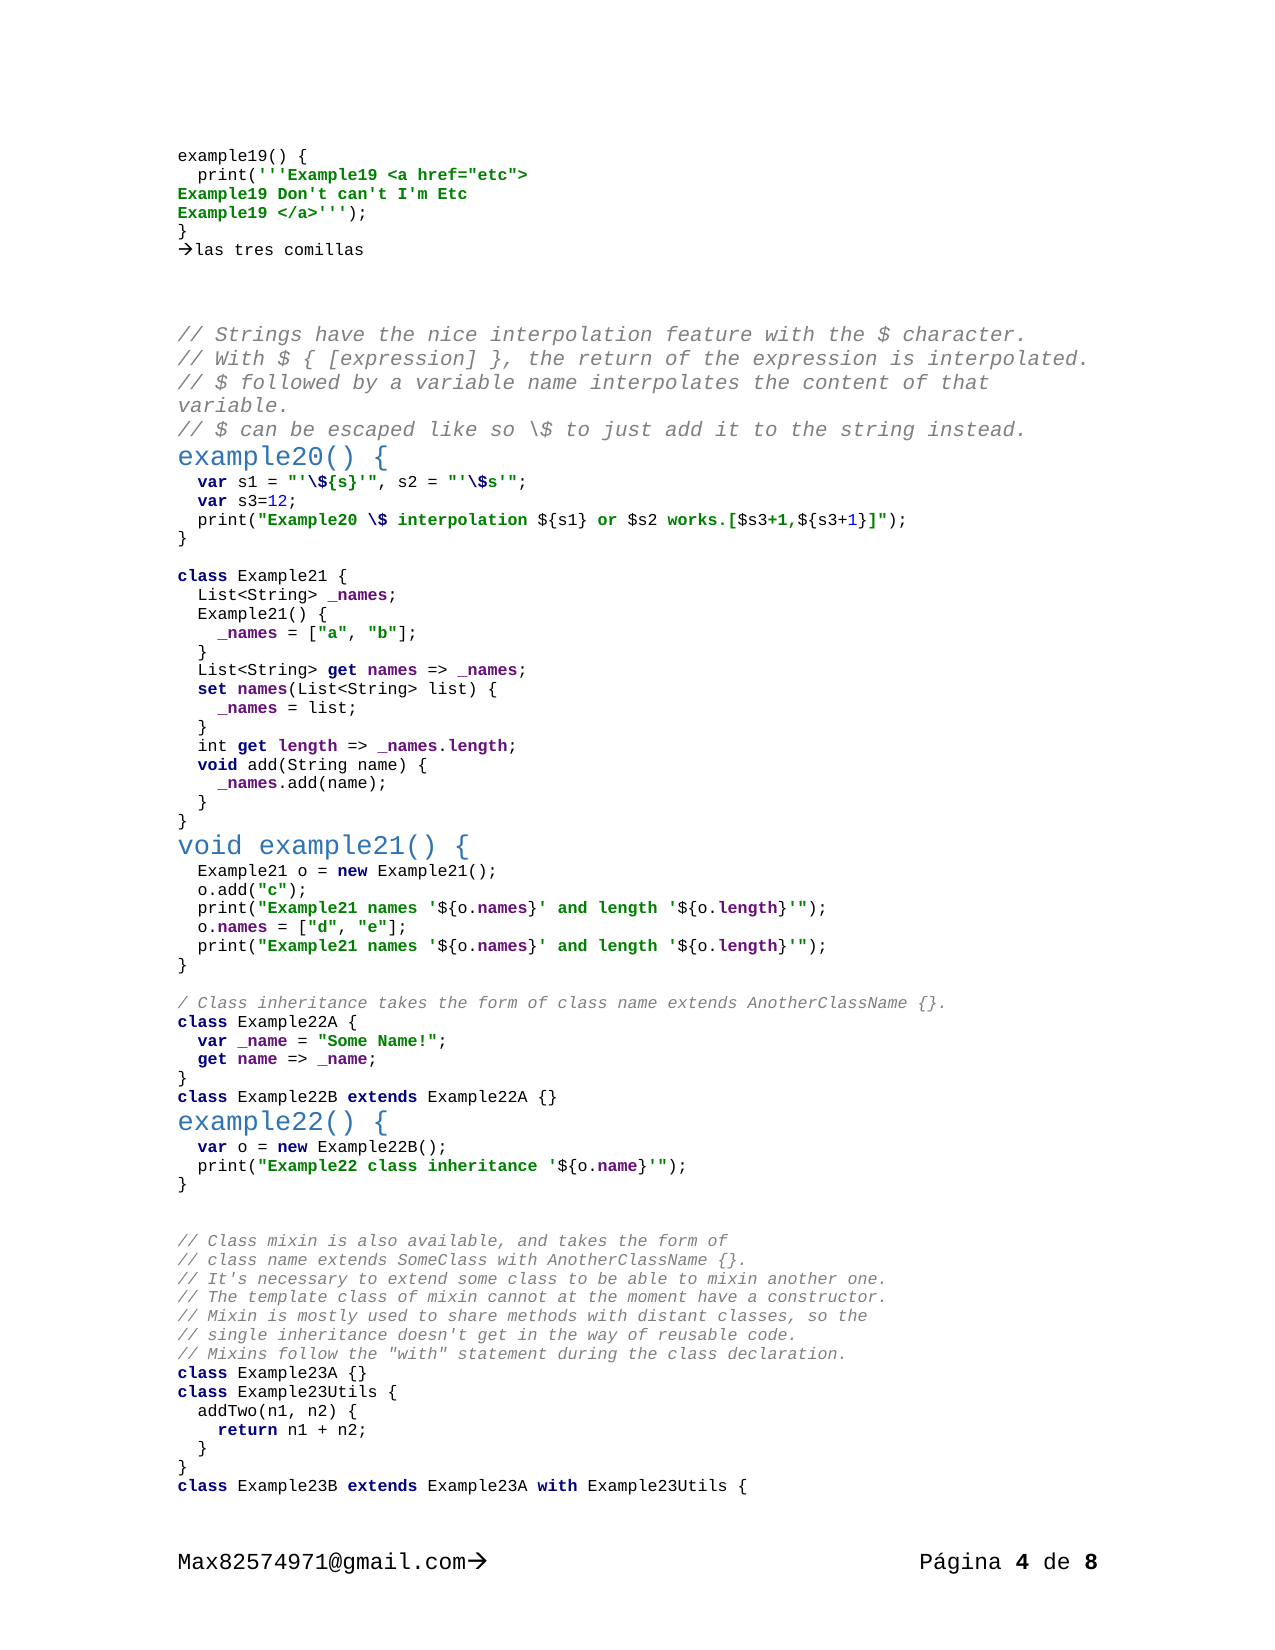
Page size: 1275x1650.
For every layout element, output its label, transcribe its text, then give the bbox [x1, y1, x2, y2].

text las tres comillas [177, 242, 1098, 261]
text // Strings have the nice interpolation feature with the $ character. // With $ { [expression] }, the return of the expression is interpolated. // $ followed by a variable name interpolates the content of that variable. // $ can be escaped like so \$ to just add it to the string instead. example20() { var s1 = "'\${s}'", s2 = "'\$s'"; var s3=12; print("Example20 \$ interpolation ${s1} or $s2 works.[$s3+1,${s3+1}]"); } [177, 279, 1098, 549]
text / Class inheritance takes the form of class name extends AnotherClassName {}. class Example22A { var _name = "Some Name!"; get name => _name; } class Example22B extends Example22A {} example22() { var o = new Example22B(); print("Example22 class inheritance '${o.name}'"); } [177, 994, 1098, 1195]
text class Example21 { List<String> _names; Example21() { _names = ["a", "b"]; } List<String> get names => _names; set names(List<String> list) { _names = list; } int get length => _names.length; void add(String name) { _names.add(name); } } void example21() { Example21 o = new Example21(); o.add("c"); print("Example21 names '${o.names}' and length '${o.length}'"); o.names = ["d", "e"]; print("Example21 names '${o.names}' and length '${o.length}'"); } [177, 568, 1098, 976]
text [177, 148, 1098, 242]
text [177, 1232, 1098, 1496]
